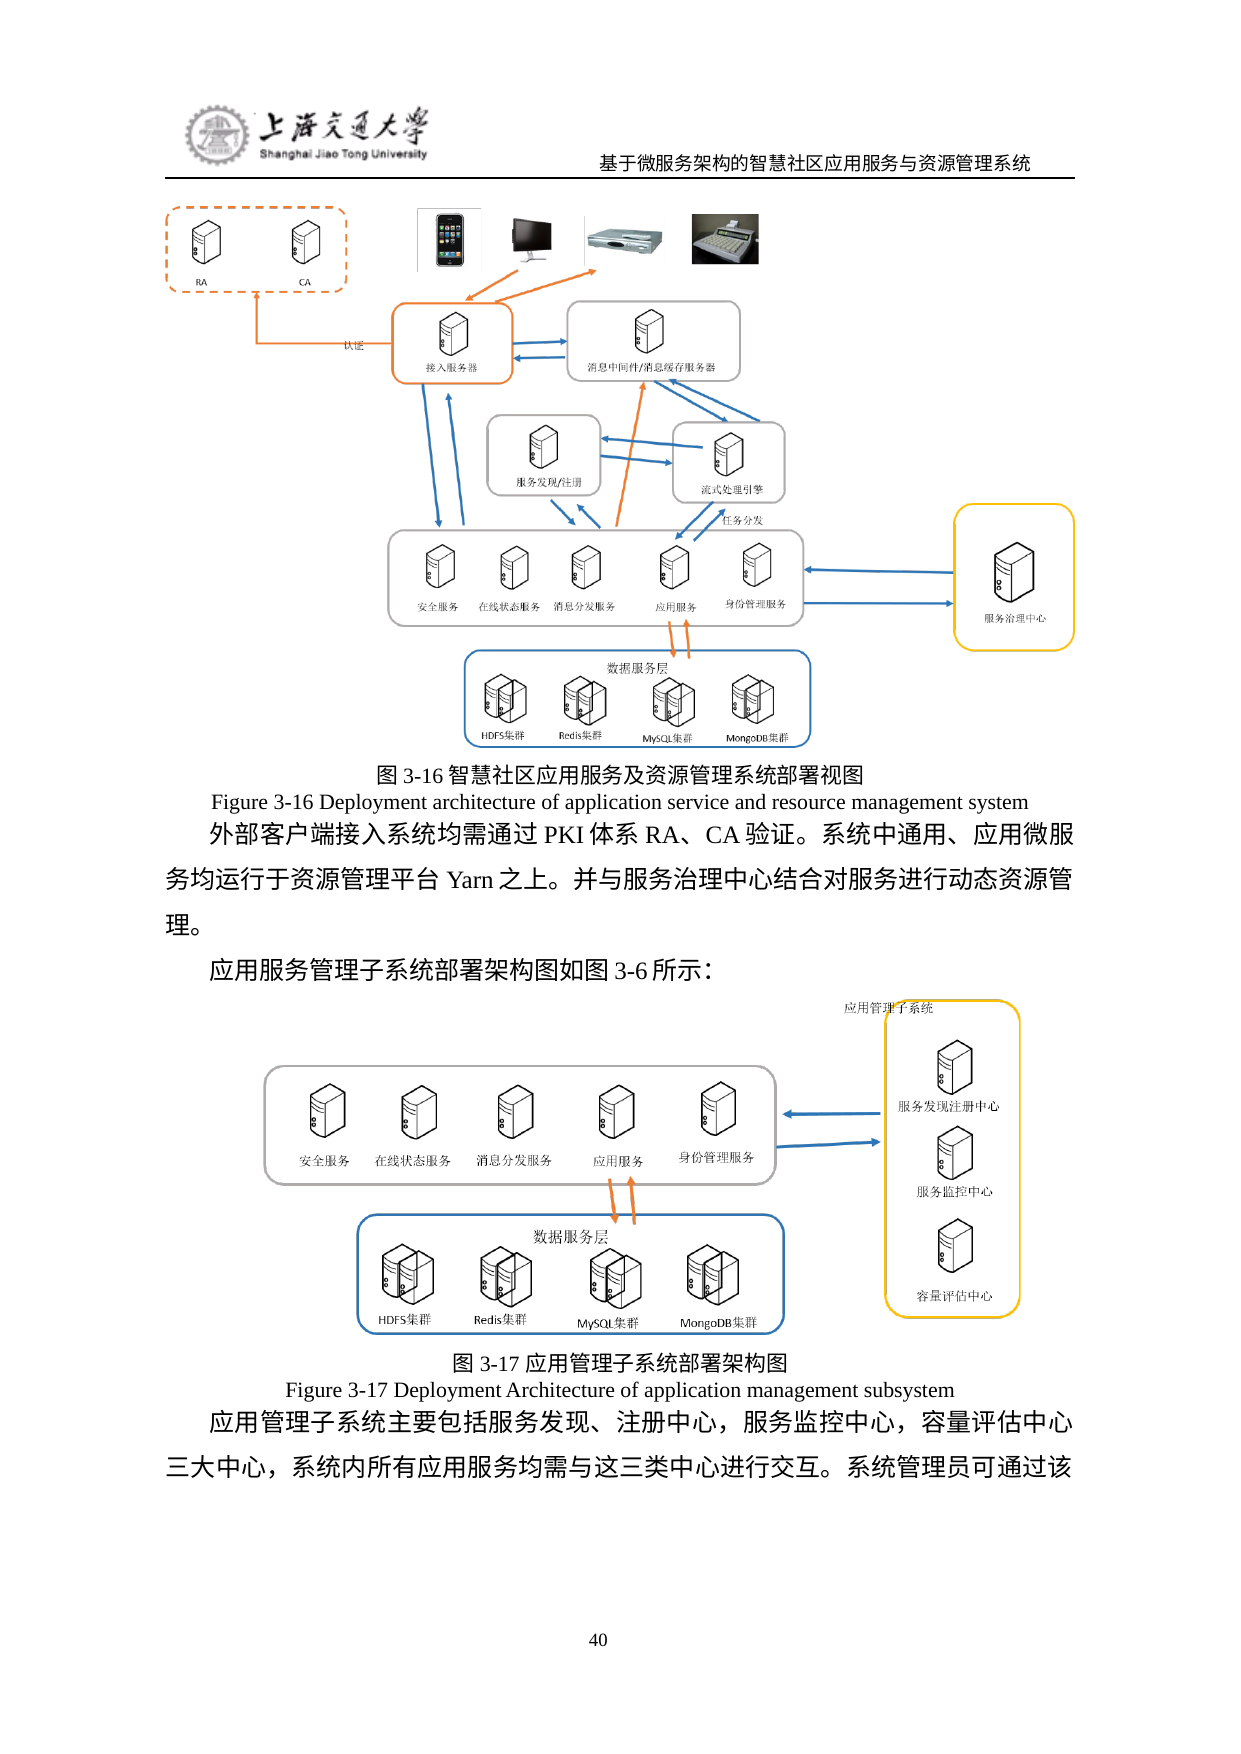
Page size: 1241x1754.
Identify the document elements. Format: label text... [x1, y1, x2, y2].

picture [165, 88, 444, 170]
text 外部客户端接入系统均需通过PKI体系RA、CA验证。系统中通用、应用微服务均运行于资源管理平台Yarn之上。并与服务治理中心结合对服务进行动态资源管理。 [165, 814, 1075, 941]
text 应用服务管理子系统部署架构图如图3-6所示： [165, 951, 1075, 987]
picture [263, 995, 1021, 1339]
picture [165, 206, 1075, 751]
text 应用管理子系统主要包括服务发现、注册中心，服务监控中心，容量评估中心三大中心，系统内所有应用服务均需与这三类中心进行交互。系统管理员可通过该系统对应用服务进行监控、管理、扩容等操作。 [165, 1402, 1075, 1484]
